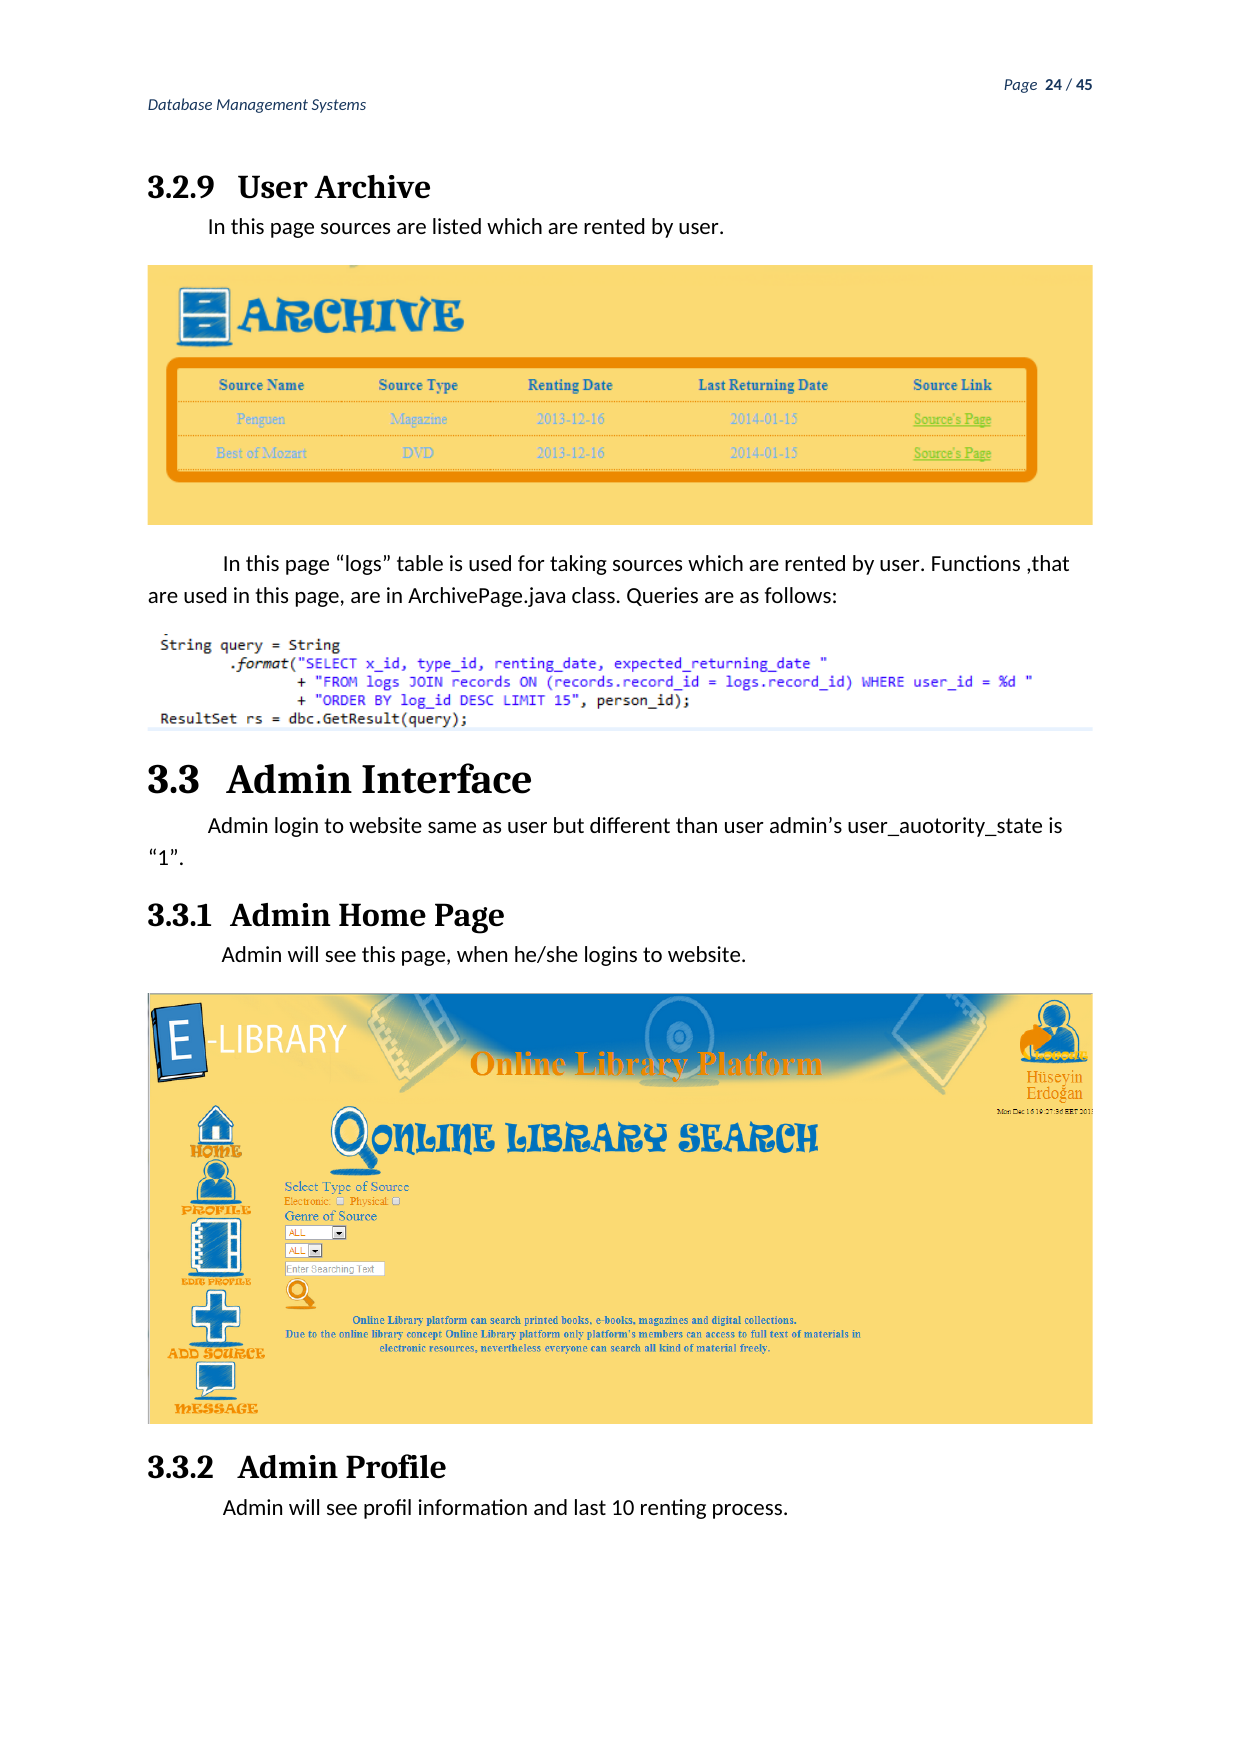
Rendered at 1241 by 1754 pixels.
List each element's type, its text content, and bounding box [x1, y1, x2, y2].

text Admin will see profil information and last 10 renting process. [223, 1493, 1093, 1521]
text Admin login to website same as user but different than user admin’s user_auotority_state is “1”. [148, 811, 1093, 871]
text In this page “logs” table is used for taking sources which are rented by user. Functions ,that are used in this page, are in ArchivePage.java class. Queries are as follows: [148, 549, 1093, 609]
subtitle Admin Home Page [148, 896, 1093, 934]
subtitle User Archive [148, 168, 1093, 207]
text In this page sources are listed which are rented by user. [148, 212, 1093, 241]
subtitle Admin Interface [148, 756, 1093, 804]
subtitle Admin Profile [148, 1448, 1093, 1487]
text Admin will see this page, when he/she logins to website. [148, 940, 1093, 968]
